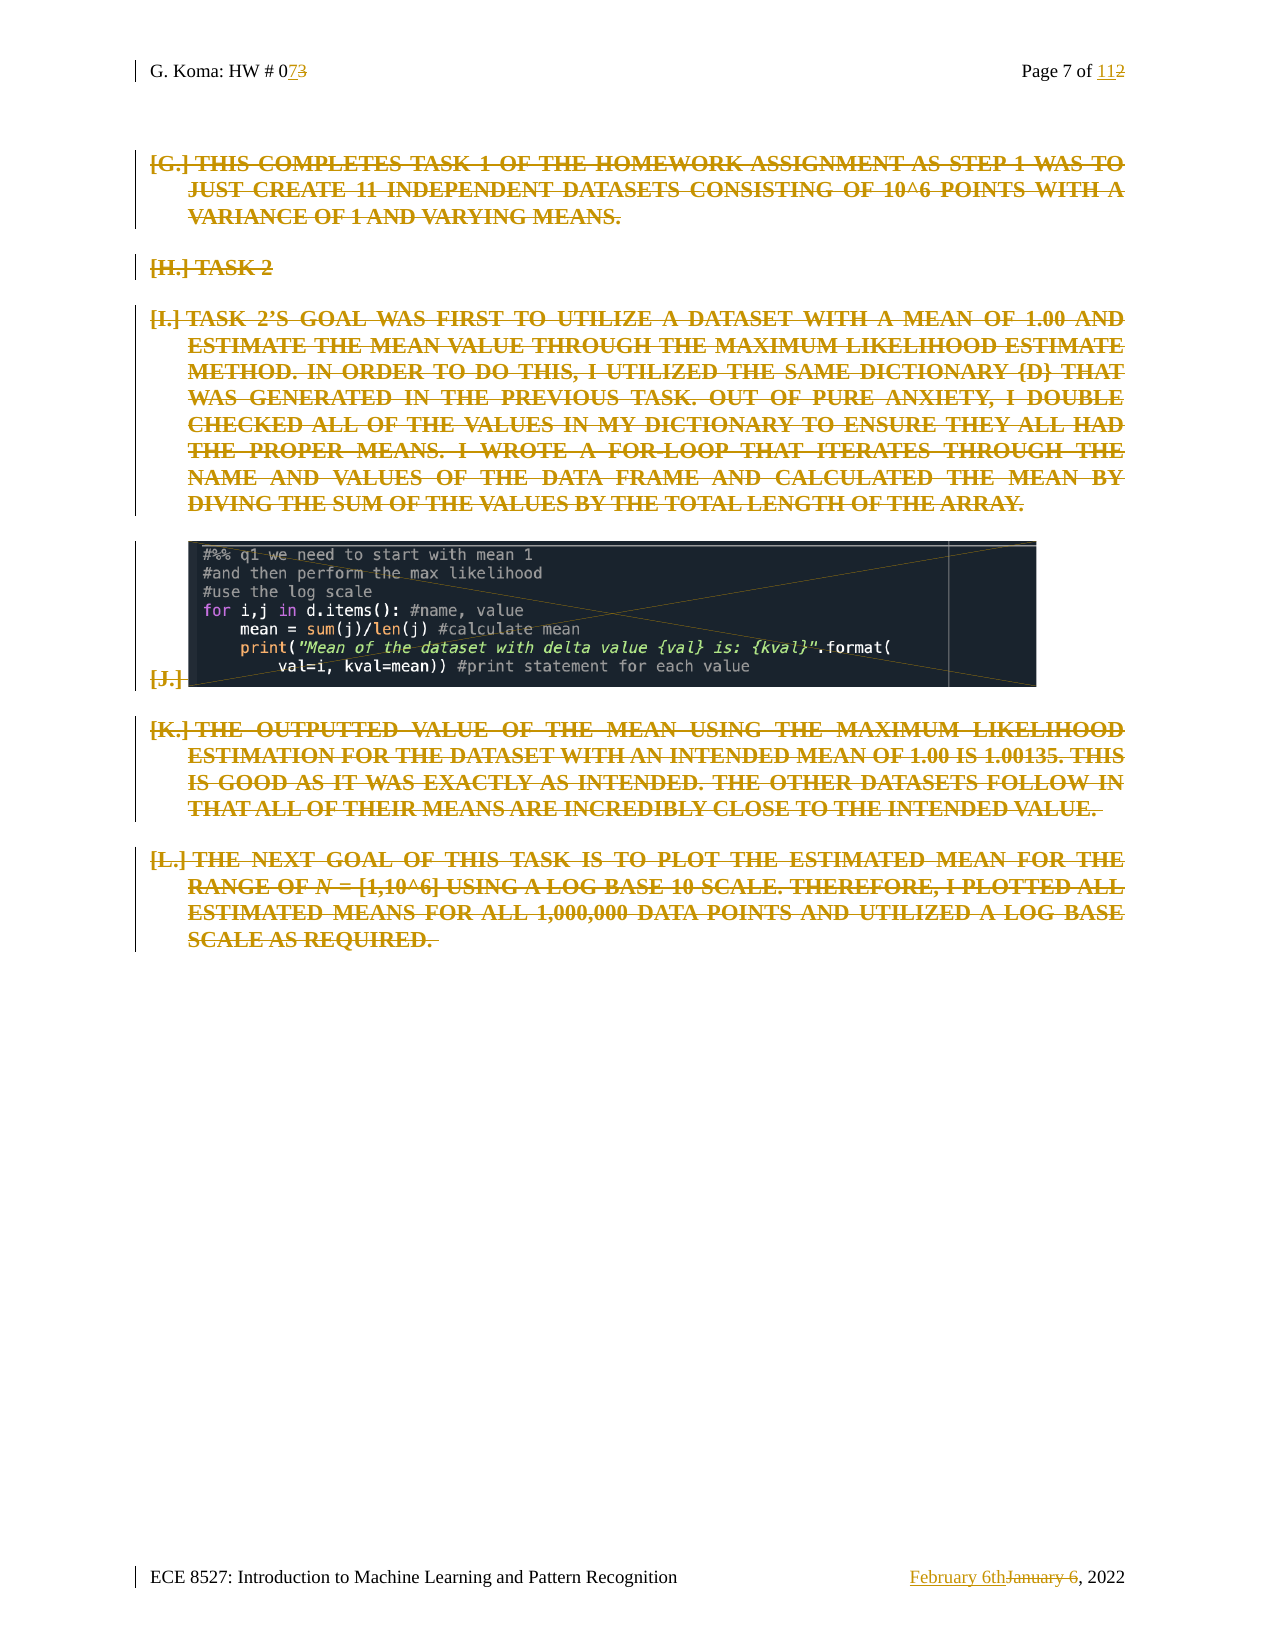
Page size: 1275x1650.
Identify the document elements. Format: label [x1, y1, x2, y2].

picture [188, 542, 607, 685]
picture [190, 614, 1035, 687]
picture [617, 542, 1037, 685]
picture [194, 541, 1031, 613]
